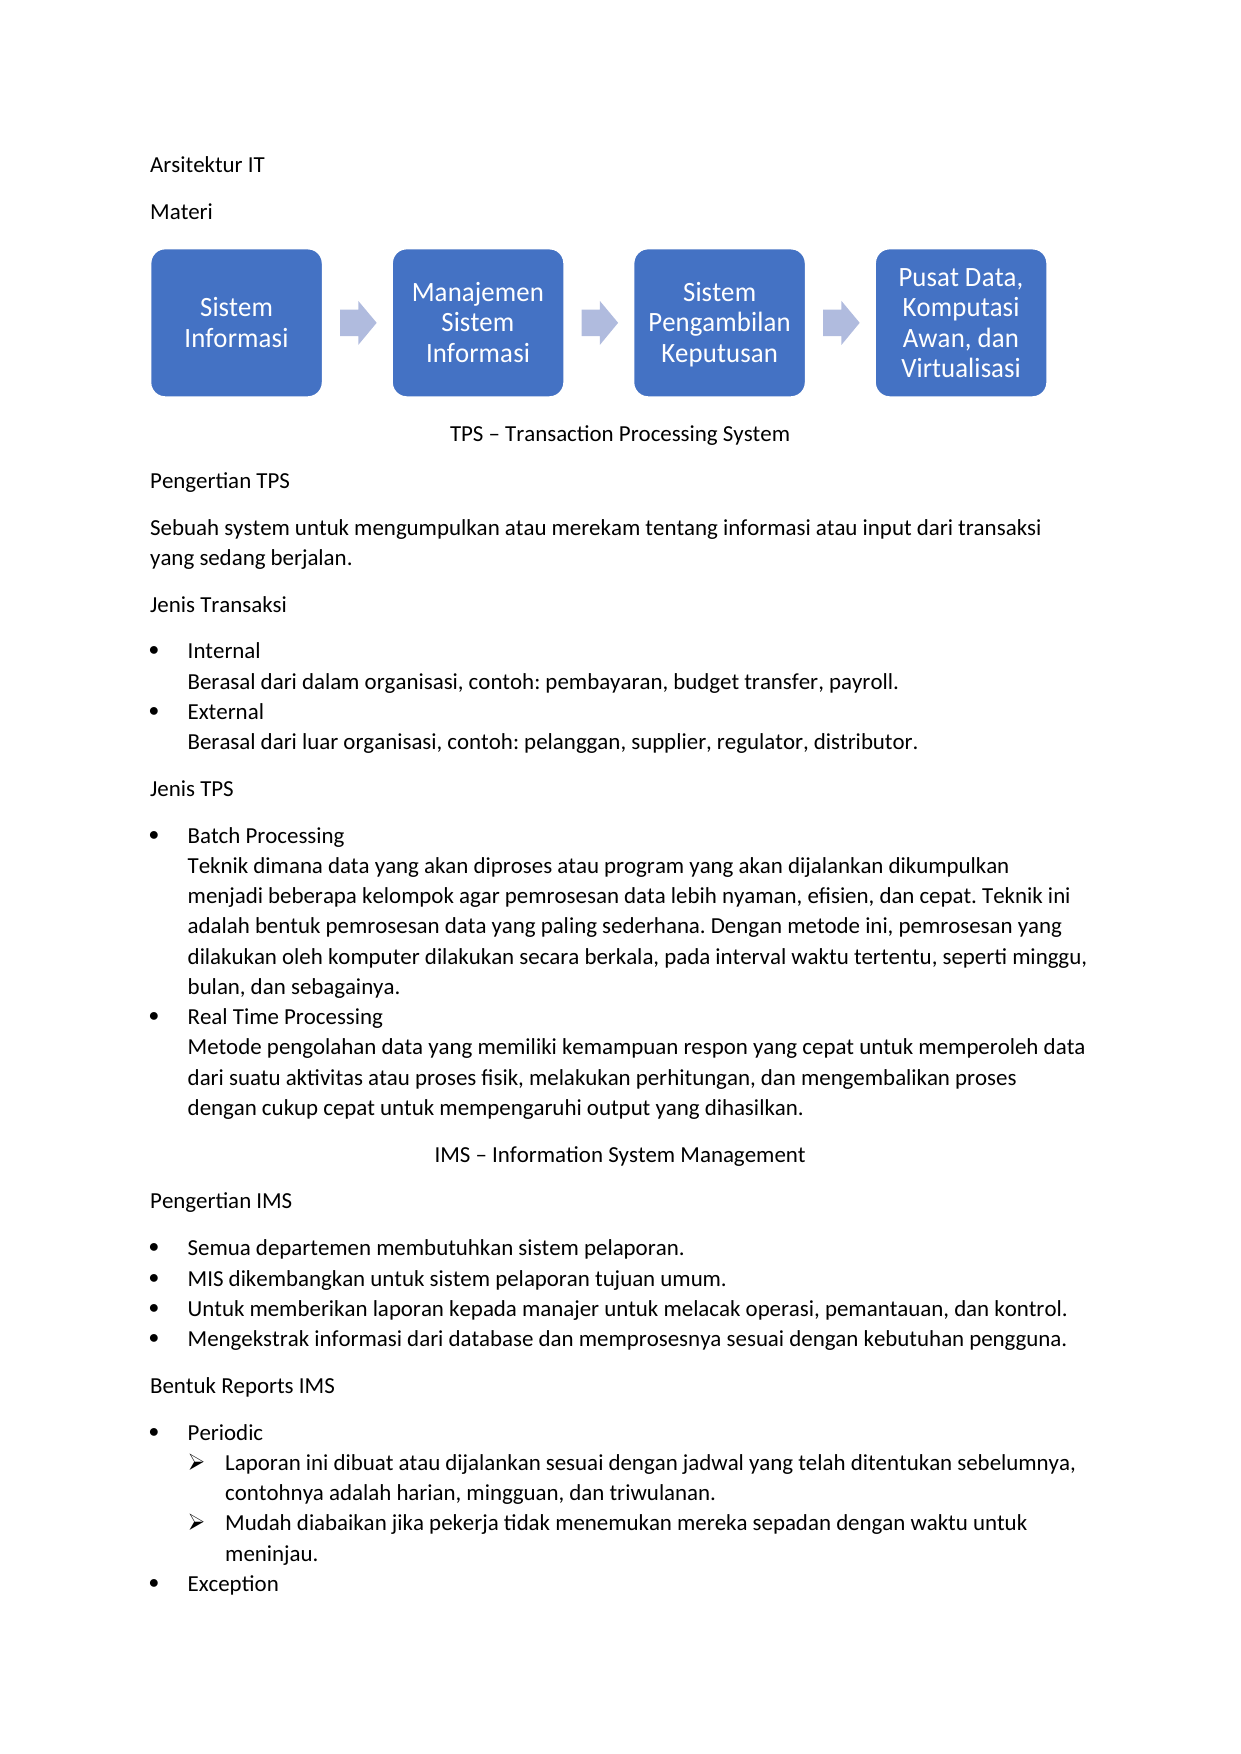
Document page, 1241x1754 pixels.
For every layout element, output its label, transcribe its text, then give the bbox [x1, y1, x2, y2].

list Exception [150, 1569, 1090, 1597]
list Batch Processing [150, 821, 1090, 849]
list External [150, 697, 1090, 725]
text TPS – Transaction Processing System [150, 419, 1090, 447]
list Periodic [150, 1418, 1090, 1446]
list Berasal dari luar organisasi, contoh: pelanggan, supplier, regulator, distributor. [187, 727, 1090, 755]
text Bentuk Reports IMS [150, 1371, 1090, 1399]
list Real Time Processing [150, 1002, 1090, 1030]
text Materi [150, 197, 1090, 225]
list MIS dikembangkan untuk sistem pelaporan tujuan umum. [150, 1264, 1090, 1292]
text Arsitektur IT [150, 150, 1090, 178]
text Pengertian IMS [150, 1187, 1090, 1215]
list Semua departemen membutuhkan sistem pelaporan. [150, 1233, 1090, 1262]
text IMS – Information System Management [150, 1140, 1090, 1168]
list Mengekstrak informasi dari database dan memprosesnya sesuai dengan kebutuhan pengguna. [150, 1324, 1090, 1352]
text Pengertian TPS [150, 466, 1090, 494]
list Untuk memberikan laporan kepada manajer untuk melacak operasi, pemantauan, dan kontrol. [150, 1294, 1090, 1322]
list Laporan ini dibuat atau dijalankan sesuai dengan jadwal yang telah ditentukan sebelumnya, contohnya adalah harian, mingguan, dan triwulanan. [187, 1448, 1090, 1506]
text Jenis TPS [150, 774, 1090, 802]
list Teknik dimana data yang akan diproses atau program yang akan dijalankan dikumpulkan menjadi beberapa kelompok agar pemrosesan data lebih nyaman, efisien, dan cepat. Teknik ini adalah bentuk pemrosesan data yang paling sederhana. Dengan metode ini, pemrosesan yang dilakukan oleh komputer dilakukan secara berkala, pada interval waktu tertentu, seperti minggu, bulan, dan sebagainya. [187, 851, 1090, 1000]
list Berasal dari dalam organisasi, contoh: pembayaran, budget transfer, payroll. [187, 667, 1090, 695]
list Internal [150, 637, 1090, 665]
list Mudah diabaikan jika pekerja tidak menemukan mereka sepadan dengan waktu untuk meninjau. [187, 1508, 1090, 1567]
text Sebuah system untuk mengumpulkan atau merekam tentang informasi atau input dari transaksi yang sedang berjalan. [150, 513, 1090, 571]
text Jenis Transaksi [150, 590, 1090, 618]
list Metode pengolahan data yang memiliki kemampuan respon yang cepat untuk memperoleh data dari suatu aktivitas atau proses fisik, melakukan perhitungan, dan mengembalikan proses dengan cukup cepat untuk mempengaruhi output yang dihasilkan. [187, 1032, 1090, 1121]
